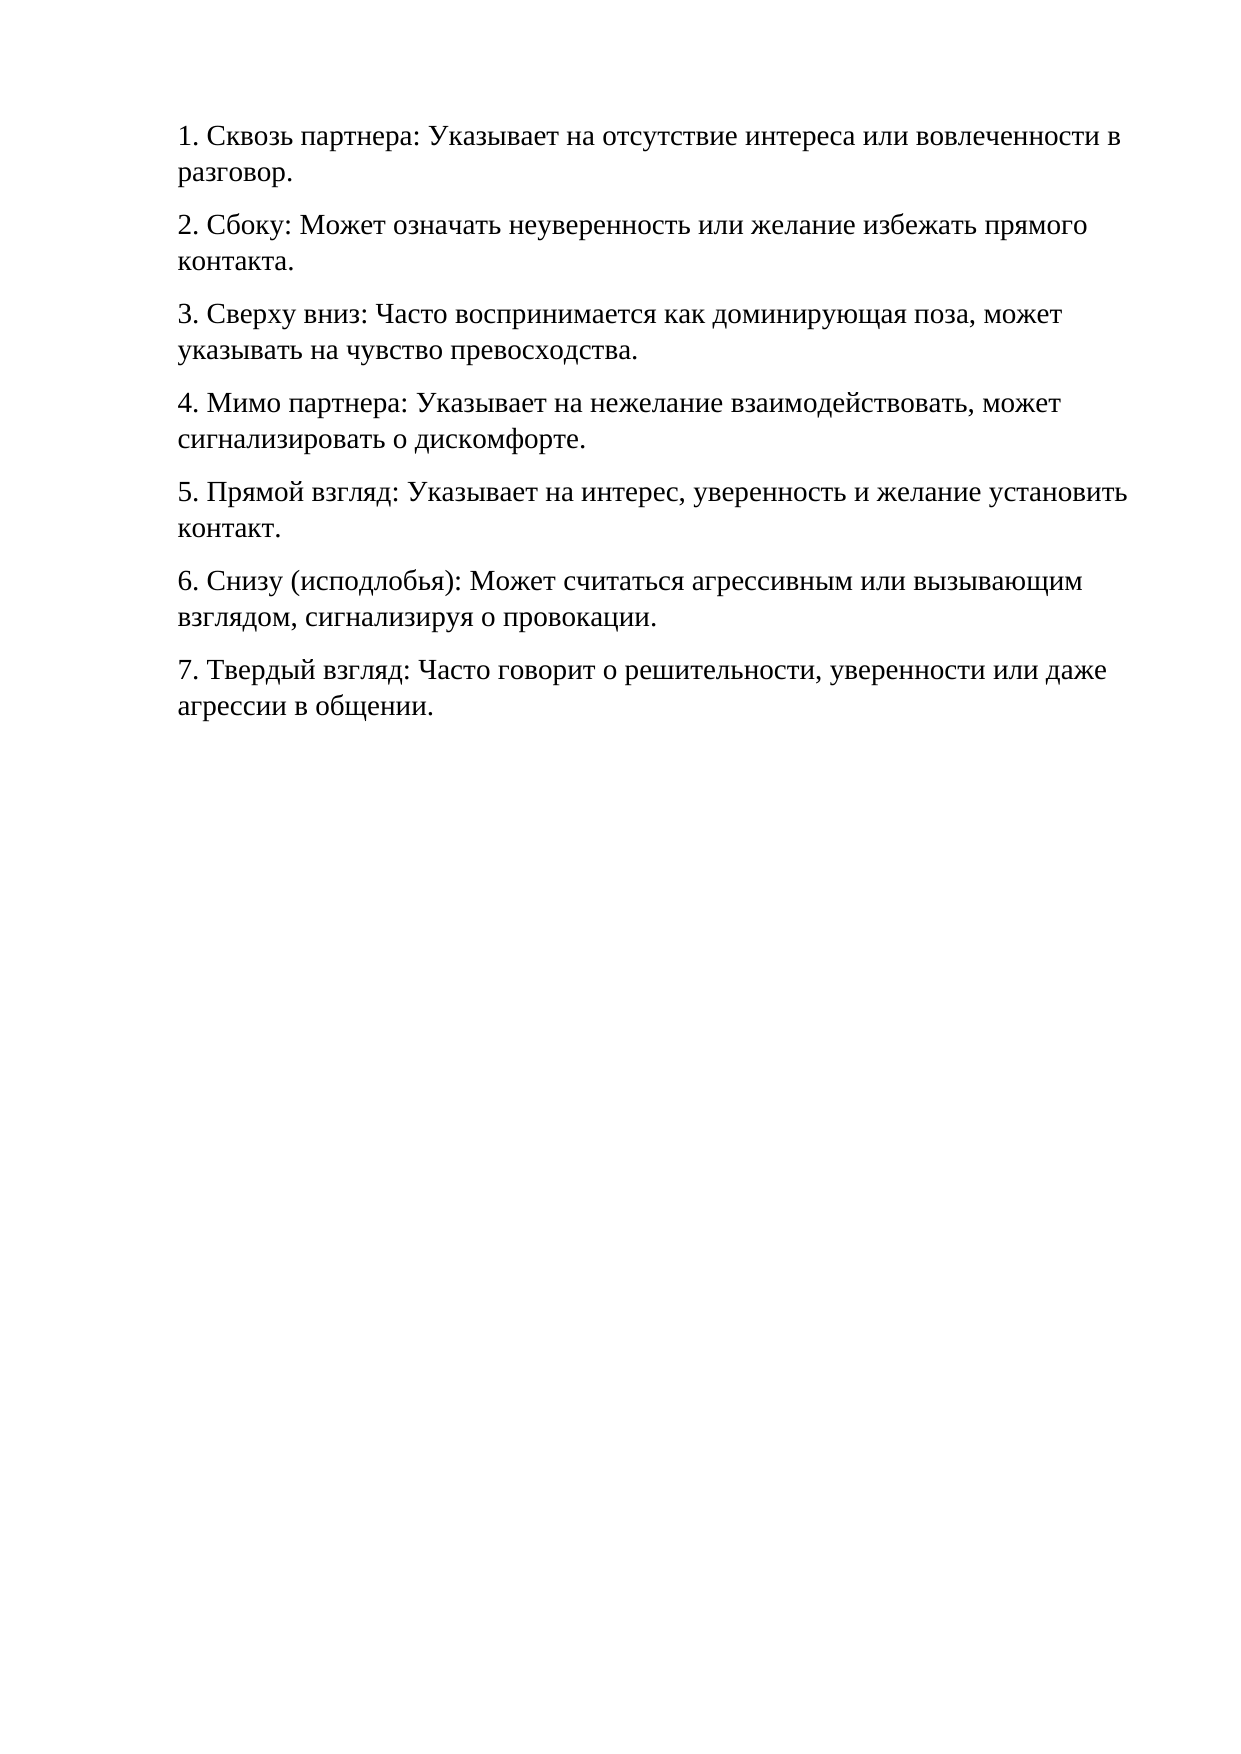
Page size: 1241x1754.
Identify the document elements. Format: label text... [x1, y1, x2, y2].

text 5. Прямой взгляд: Указывает на интерес, уверенность и желание установить контакт. [177, 474, 1152, 544]
text 6. Снизу (исподлобья): Может считаться агрессивным или вызывающим взглядом, сигнализируя о провокации. [177, 563, 1152, 633]
text 4. Мимо партнера: Указывает на нежелание взаимодействовать, может сигнализировать о дискомфорте. [177, 385, 1152, 455]
text 7. Твердый взгляд: Часто говорит о решительности, уверенности или даже агрессии в общении. [177, 652, 1152, 722]
text 1. Сквозь партнера: Указывает на отсутствие интереса или вовлеченности в разговор. [177, 118, 1152, 188]
text 3. Сверху вниз: Часто воспринимается как доминирующая поза, может указывать на чувство превосходства. [177, 296, 1152, 366]
text 2. Сбоку: Может означать неуверенность или желание избежать прямого контакта. [177, 207, 1152, 277]
